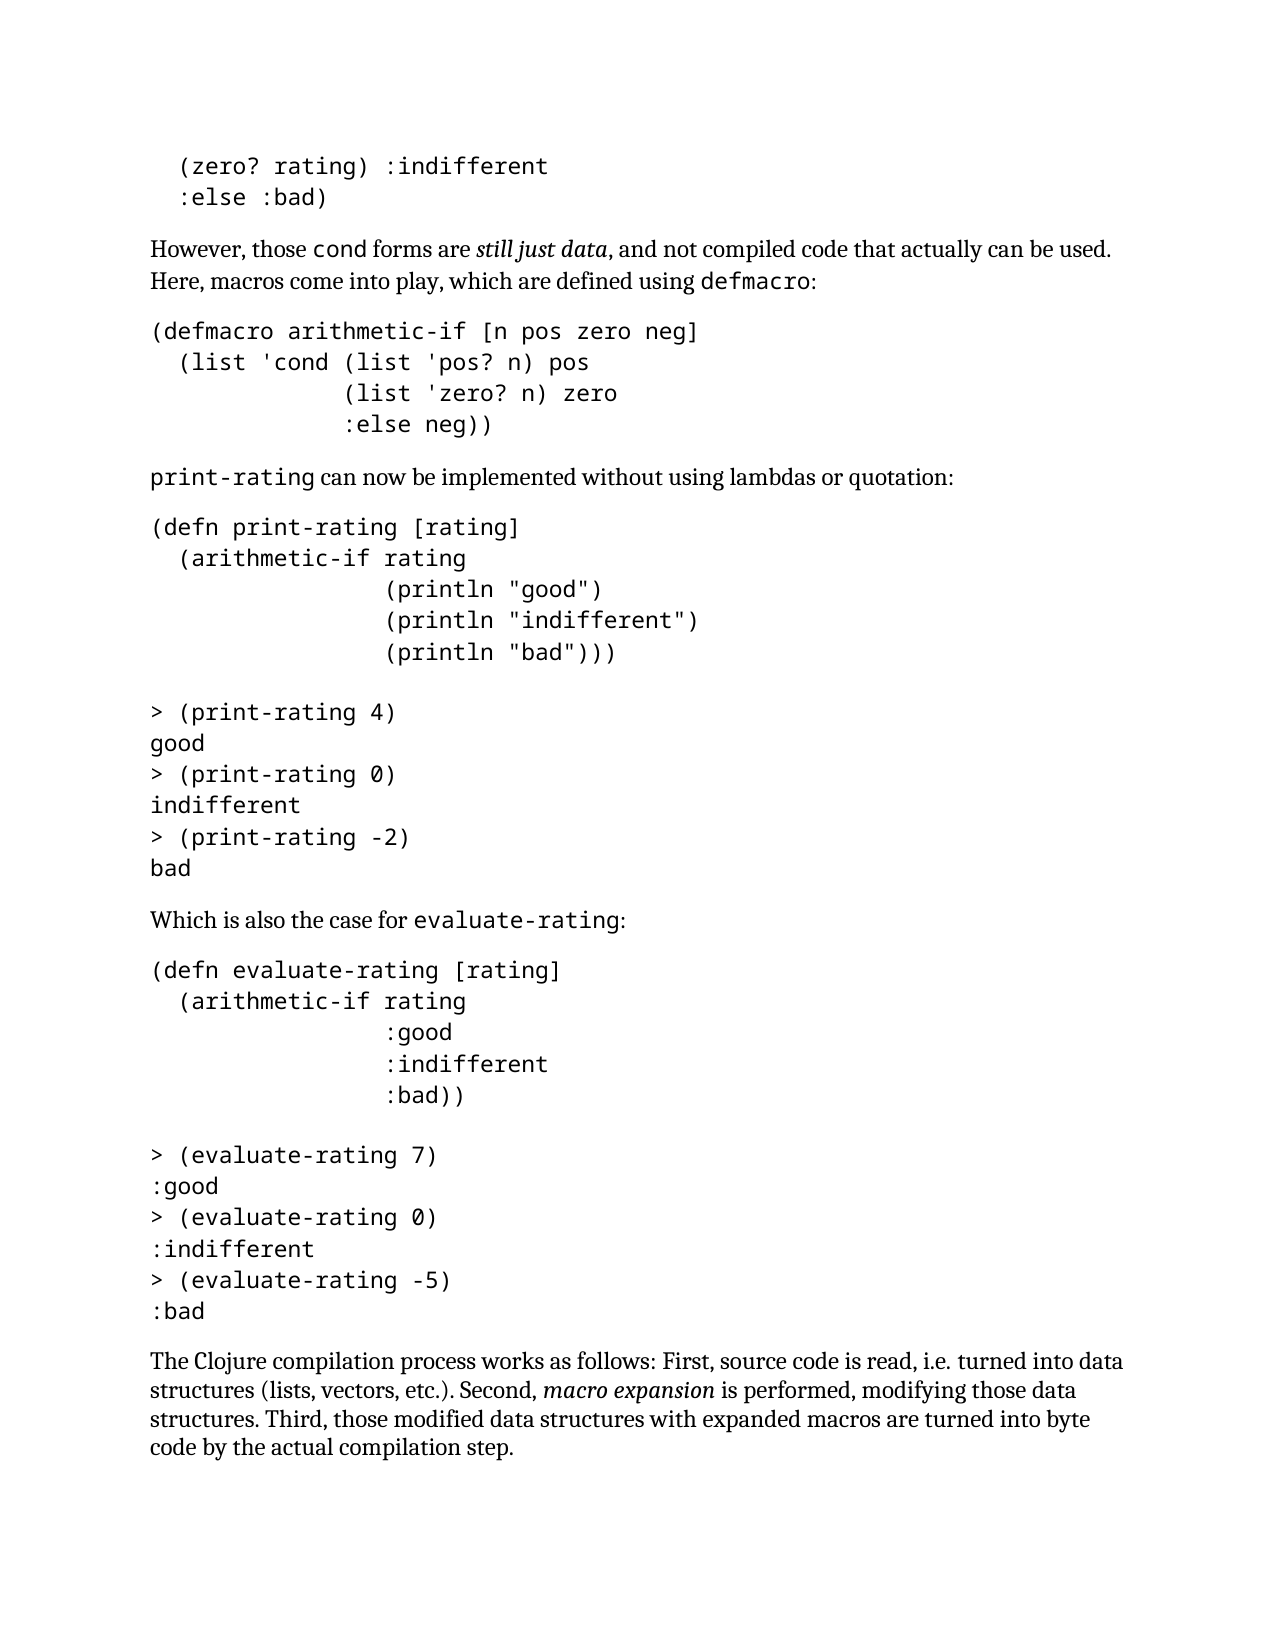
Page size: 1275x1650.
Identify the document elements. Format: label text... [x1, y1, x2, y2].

text (defn print-rating [rating] (arithmetic-if rating (println "good") (println "indifferent") (println "bad"))) > (print-rating 4) good > (print-rating 0) indifferent > (print-rating -2) bad [150, 510, 1125, 883]
text (defmacro arithmetic-if [n pos zero neg] (list 'cond (list 'pos? n) pos (list 'zero? n) zero :else neg)) [150, 314, 1125, 439]
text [150, 150, 1125, 212]
text print-rating can now be implemented without using lambdas or quotation: [150, 460, 1125, 492]
text The Clojure compilation process works as follows: First, source code is read, i.e. turned into data structures (lists, vectors, etc.). Second, macro expansion is performed, modifying those data structures. Third, those modified data structures with expanded macros are turned into byte code by the actual compilation step. [150, 1347, 1125, 1462]
text However, those cond forms are still just data, and not compiled code that actually can be used. Here, macros come into play, which are defined using defmacro: [150, 233, 1125, 296]
text Which is also the case for evaluate-rating: [150, 904, 1125, 935]
text (defn evaluate-rating [rating] (arithmetic-if rating :good :indifferent :bad)) > (evaluate-rating 7) :good > (evaluate-rating 0) :indifferent > (evaluate-rating -5) :bad [150, 954, 1125, 1326]
